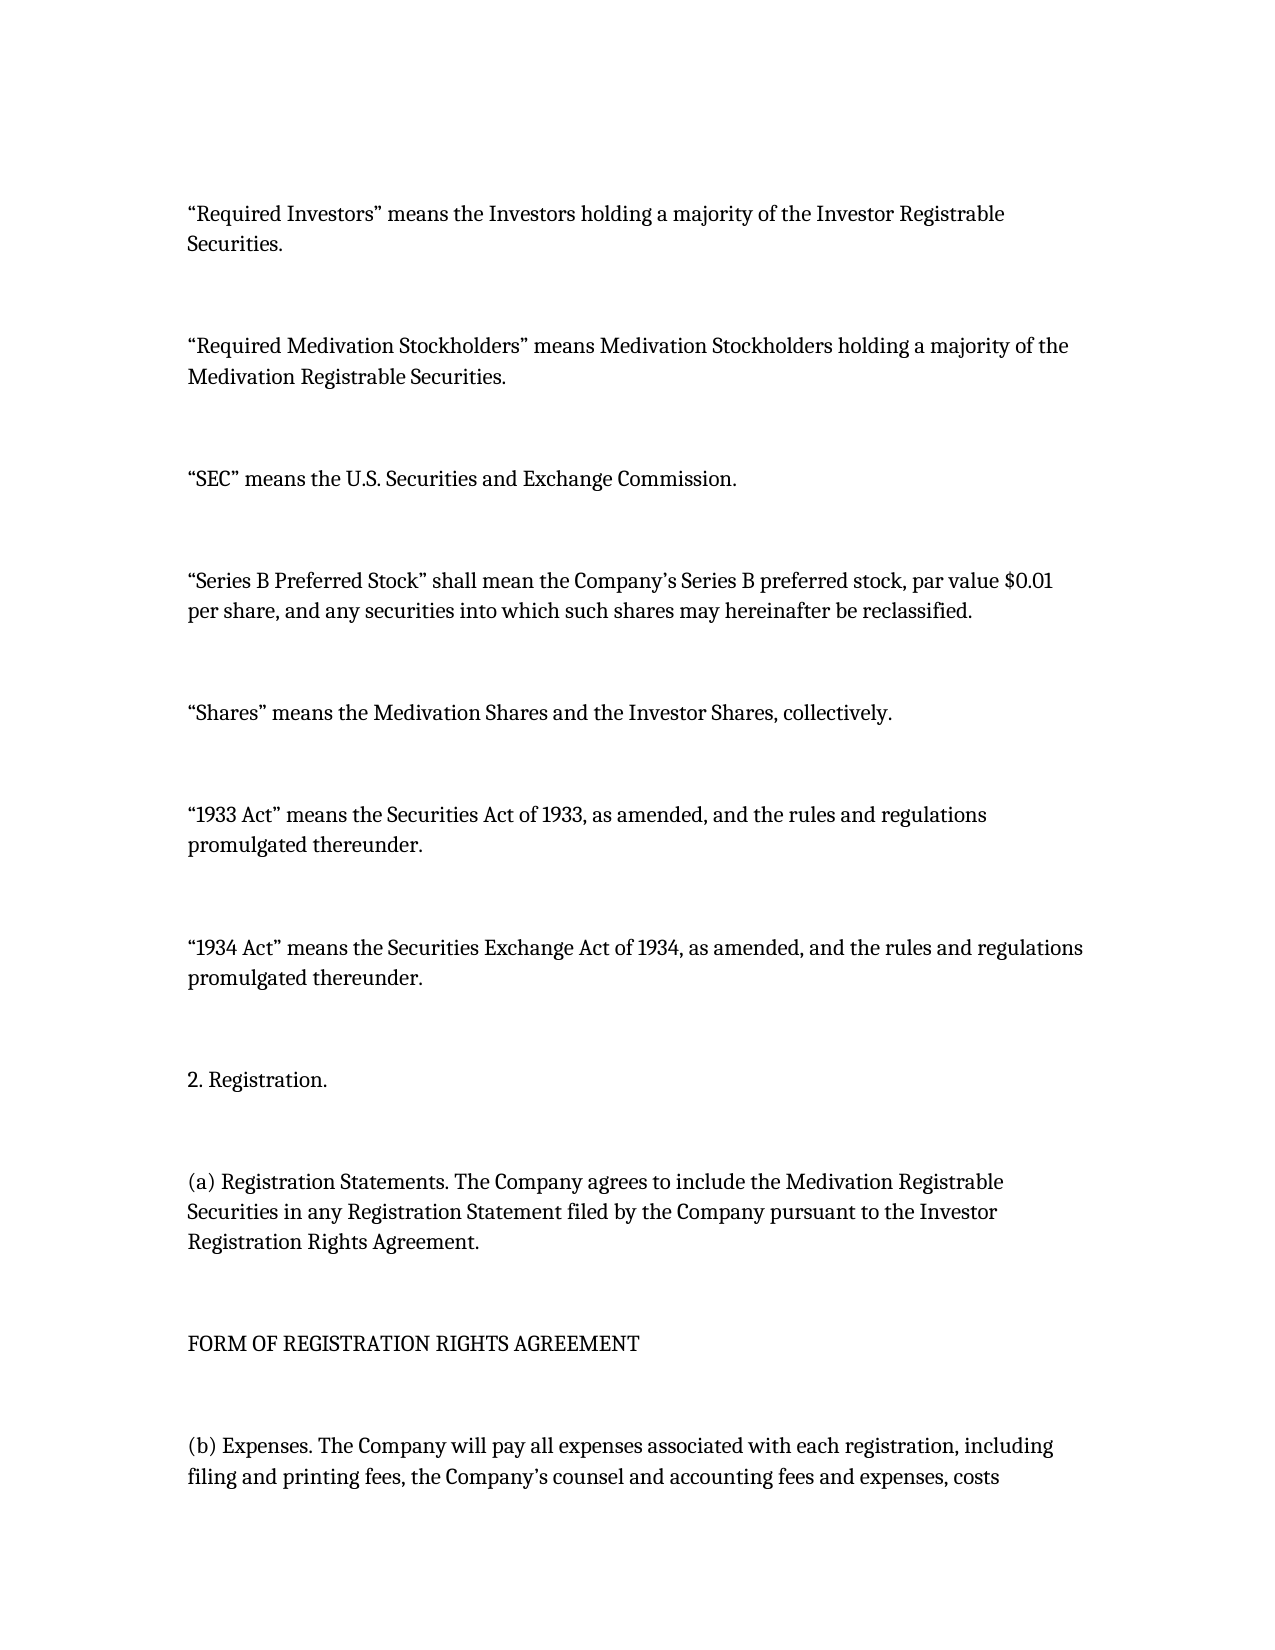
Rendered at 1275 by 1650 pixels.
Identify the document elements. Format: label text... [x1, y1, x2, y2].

text “Shares” means the Medivation Shares and the Investor Shares, collectively. [187, 700, 1087, 726]
text FORM OF REGISTRATION RIGHTS AGREEMENT [187, 1331, 1087, 1358]
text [187, 1433, 1087, 1490]
text “1933 Act” means the Securities Act of 1933, as amended, and the rules and regulations promulgated thereunder. [187, 802, 1087, 859]
text (a) Registration Statements. The Company agrees to include the Medivation Registrable Securities in any Registration Statement filed by the Company pursuant to the Investor Registration Rights Agreement. [187, 1169, 1087, 1256]
text “Required Investors” means the Investors holding a majority of the Investor Registrable Securities. [187, 201, 1087, 258]
text “Required Medivation Stockholders” means Medivation Stockholders holding a majority of the Medivation Registrable Securities. [187, 333, 1087, 390]
text “SEC” means the U.S. Securities and Exchange Commission. [187, 466, 1087, 492]
text 2. Registration. [187, 1067, 1087, 1093]
text “Series B Preferred Stock” shall mean the Company’s Series B preferred stock, par value $0.01 per share, and any securities into which such shares may hereinafter be reclassified. [187, 568, 1087, 624]
text “1934 Act” means the Securities Exchange Act of 1934, as amended, and the rules and regulations promulgated thereunder. [187, 934, 1087, 991]
